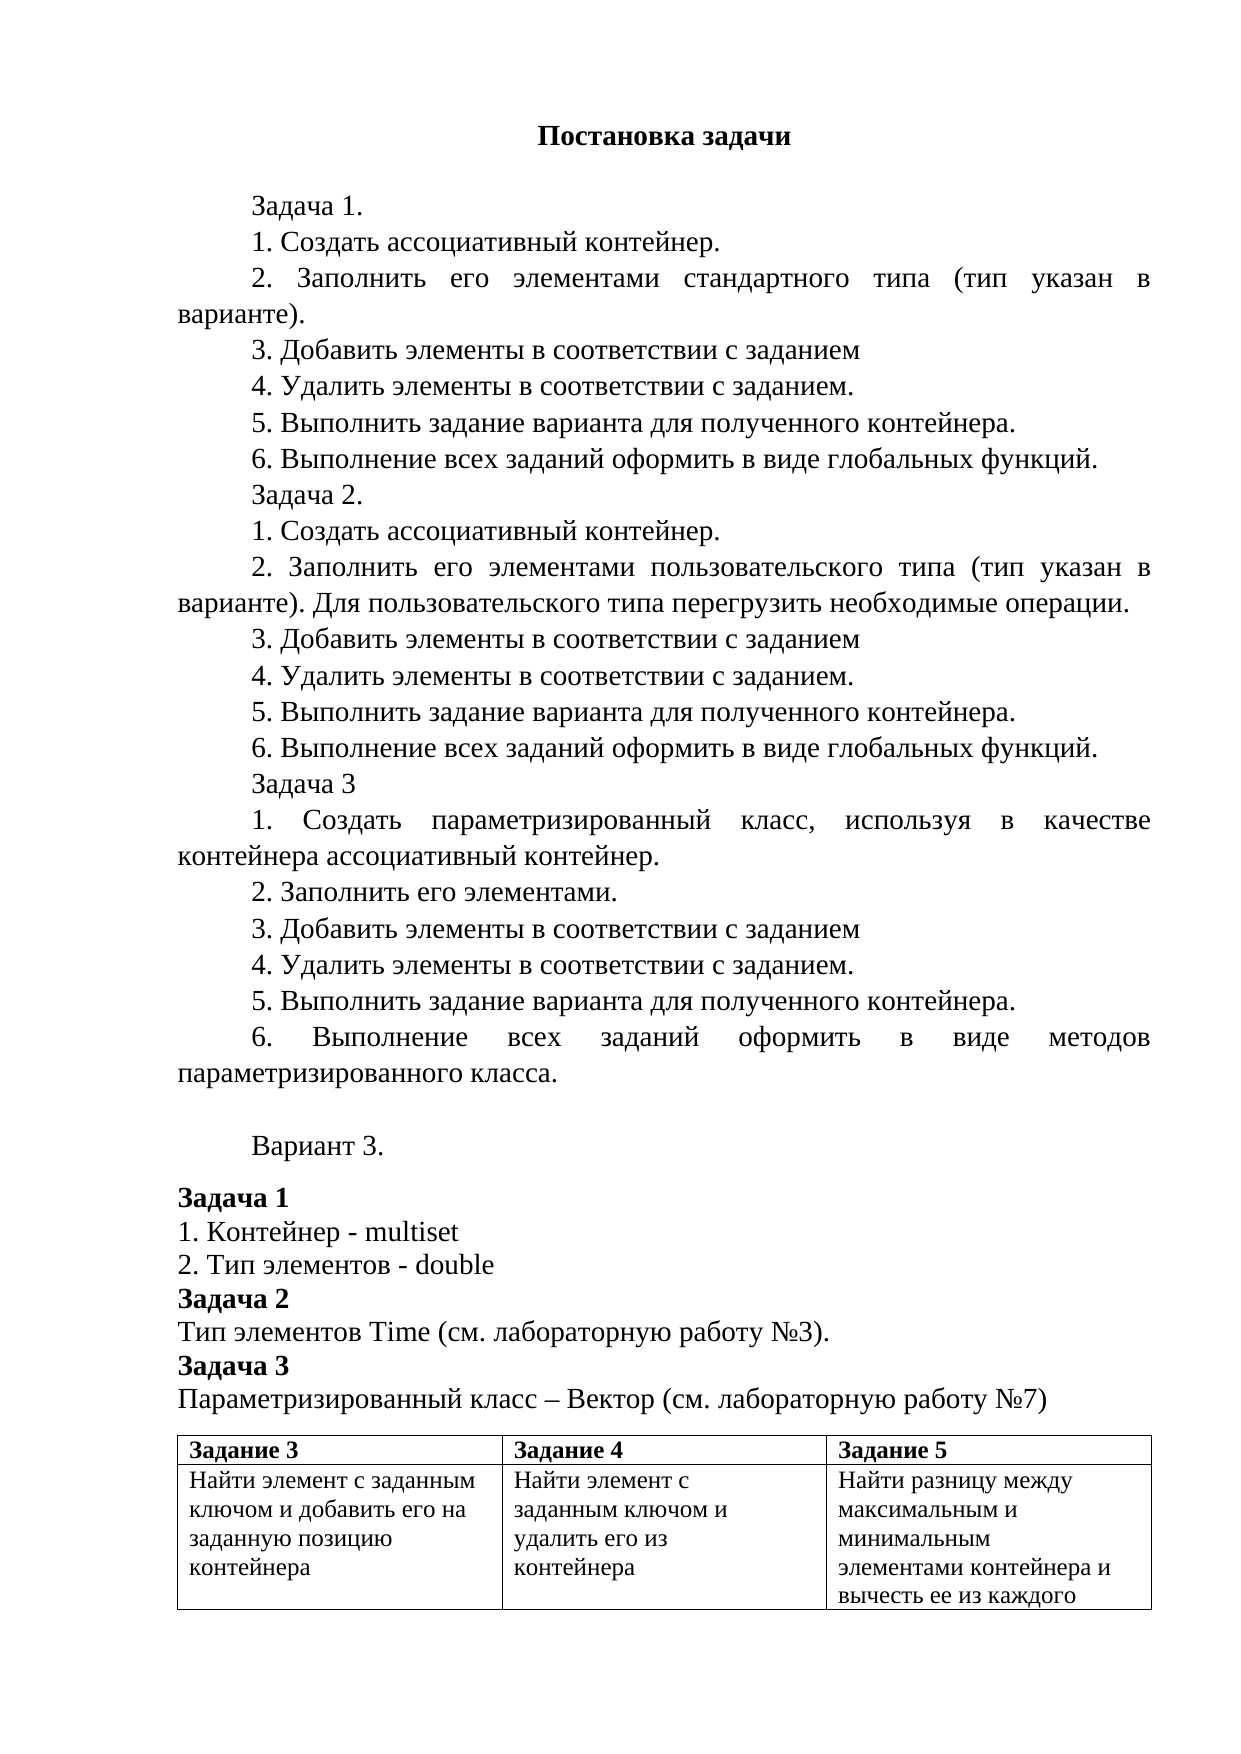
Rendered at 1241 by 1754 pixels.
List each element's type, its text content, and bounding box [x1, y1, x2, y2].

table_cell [503, 1465, 826, 1609]
text Тип элементов Time (см. лабораторную работу №3). [177, 1314, 1152, 1348]
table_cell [178, 1465, 502, 1609]
text Задача 3 [177, 1348, 1152, 1382]
text Постановка задачи [177, 118, 1152, 152]
text Параметризированный класс – Вектор (см. лабораторную работу №7) [177, 1382, 1152, 1415]
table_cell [827, 1465, 1151, 1609]
list Задача 3 [177, 766, 1152, 800]
list 5. Выполнить задание варианта для полученного контейнера. [177, 694, 1152, 727]
list 4. Удалить элементы в соответствии с заданием. [177, 368, 1152, 402]
list 3. Добавить элементы в соответствии с заданием [177, 332, 1152, 366]
list 1. Создать ассоциативный контейнер. [177, 513, 1152, 547]
table_header Задание 4 [503, 1436, 826, 1464]
text Задача 2 [177, 1281, 1152, 1314]
list 3. Добавить элементы в соответствии с заданием [177, 622, 1152, 655]
list 4. Удалить элементы в соответствии с заданием. [177, 658, 1152, 691]
list 1. Создать ассоциативный контейнер. [177, 224, 1152, 257]
table_header Задание 3 [178, 1436, 502, 1464]
list 3. Добавить элементы в соответствии с заданием [177, 911, 1152, 944]
list 5. Выполнить задание варианта для полученного контейнера. [177, 405, 1152, 438]
list 2. Заполнить его элементами стандартного типа (тип указан в варианте). [177, 260, 1152, 330]
text 2. Тип элементов - double [177, 1247, 1152, 1281]
list 1. Создать параметризированный класс, используя в качестве контейнера ассоциативный контейнер. [177, 802, 1152, 872]
list 6. Выполнение всех заданий оформить в виде методов параметризированного класса. [177, 1019, 1152, 1089]
list 4. Удалить элементы в соответствии с заданием. [177, 947, 1152, 980]
list Задача 2. [177, 477, 1152, 511]
list 6. Выполнение всех заданий оформить в виде глобальных функций. [177, 730, 1152, 763]
list 2. Заполнить его элементами пользовательского типа (тип указан в варианте). Для пользовательского типа перегрузить необходимые операции. [177, 549, 1152, 619]
list 2. Заполнить его элементами. [177, 874, 1152, 908]
text 1. Контейнер - multiset [177, 1214, 1152, 1247]
text Задача 1 [177, 1180, 1152, 1214]
list 6. Выполнение всех заданий оформить в виде глобальных функций. [177, 441, 1152, 474]
list Вариант 3. [177, 1128, 1152, 1161]
list 5. Выполнить задание варианта для полученного контейнера. [177, 983, 1152, 1017]
table_header Задание 5 [827, 1436, 1151, 1464]
list Задача 1. [177, 188, 1152, 221]
